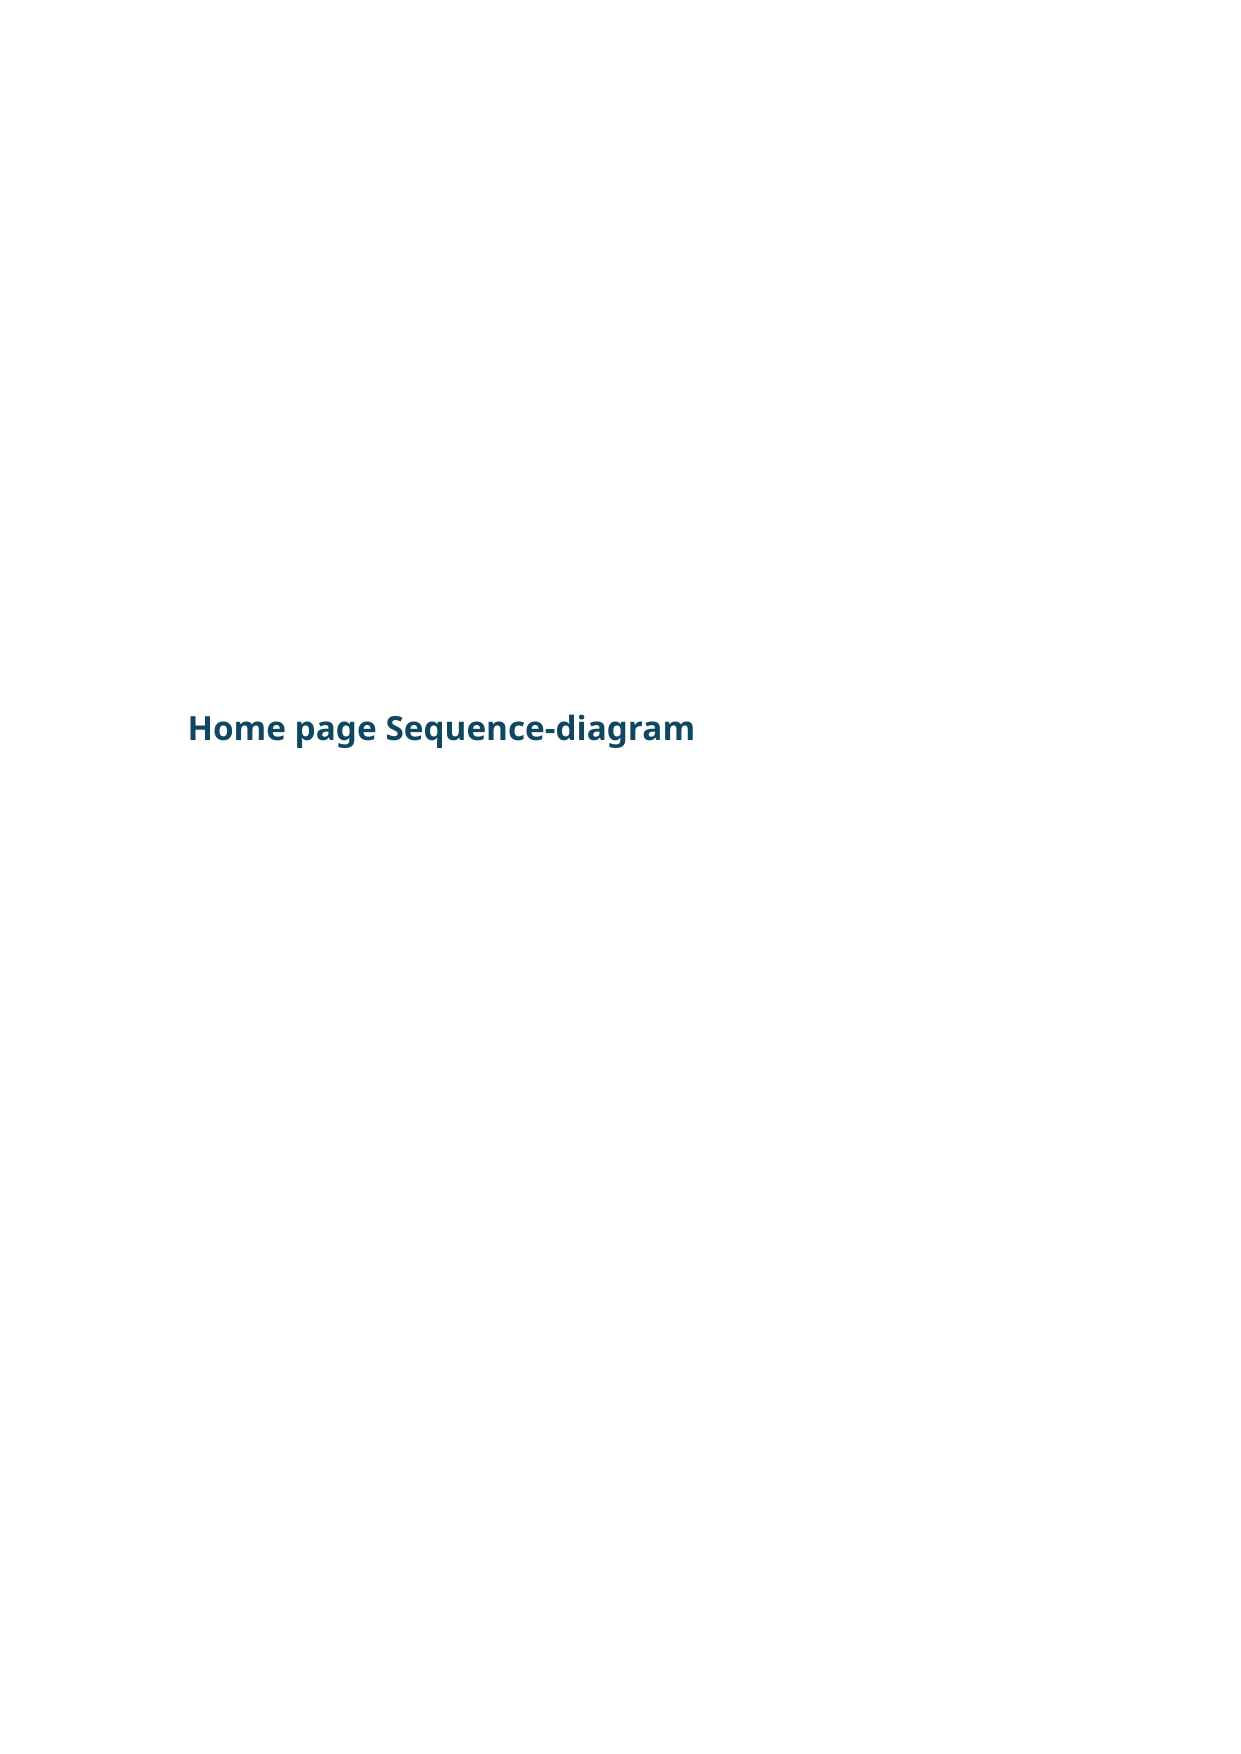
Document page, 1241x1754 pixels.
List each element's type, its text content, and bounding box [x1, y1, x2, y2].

subtitle Home page Sequence-diagram [187, 704, 1053, 750]
